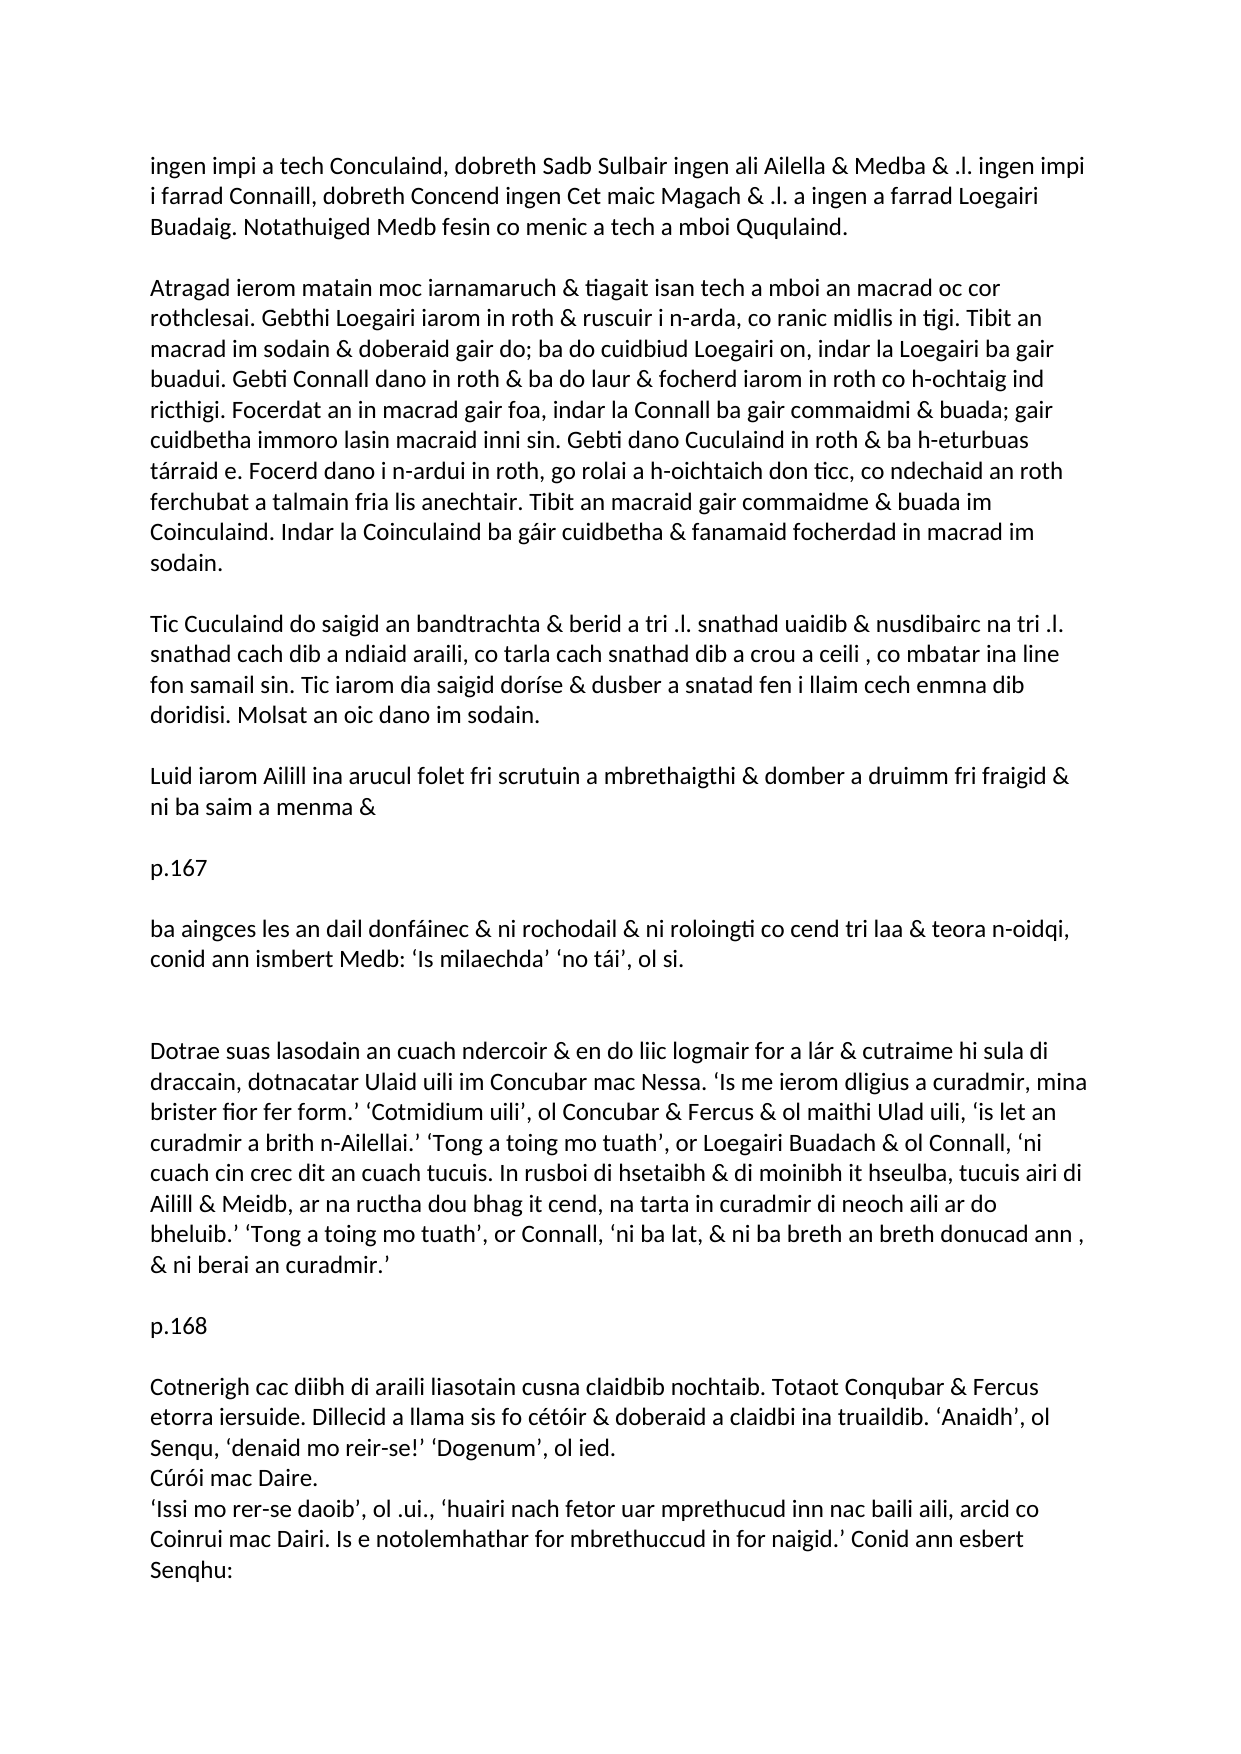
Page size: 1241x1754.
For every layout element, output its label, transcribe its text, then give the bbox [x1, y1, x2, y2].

text p.168 [150, 1310, 1090, 1340]
text ba aingces les an dail donfáinec & ni rochodail & ni roloingti co cend tri laa & teora n-oidqi, conid ann ismbert Medb: ‘Is milaechda’ ‘no tái’, ol si. [150, 913, 1090, 974]
text Cotnerigh cac diibh di araili liasotain cusna claidbib nochtaib. Totaot Conqubar & Fercus etorra iersuide. Dillecid a llama sis fo cétóir & doberaid a claidbi ina truaildib. ‘Anaidh’, ol Senqu, ‘denaid mo reir-se!’ ‘Dogenum’, ol ied. [150, 1371, 1090, 1462]
text Tic Cuculaind do saigid an bandtrachta & berid a tri .l. snathad uaidib & nusdibairc na tri .l. snathad cach dib a ndiaid araili, co tarla cach snathad dib a crou a ceili , co mbatar ina line fon samail sin. Tic iarom dia saigid doríse & dusber a snatad fen i llaim cech enmna dib doridisi. Molsat an oic dano im sodain. [150, 608, 1090, 730]
text p.167 [150, 852, 1090, 882]
text Luid iarom Ailill ina arucul folet fri scrutuin a mbrethaigthi & domber a druimm fri fraigid & ni ba saim a menma & [150, 760, 1090, 821]
text Dotrae suas lasodain an cuach ndercoir & en do liic logmair for a lár & cutraime hi sula di draccain, dotnacatar Ulaid uili im Concubar mac Nessa. ‘Is me ierom dligius a curadmir, mina brister fior fer form.’ ‘Cotmidium uili’, ol Concubar & Fercus & ol maithi Ulad uili, ‘is let an curadmir a brith n-Ailellai.’ ‘Tong a toing mo tuath’, or Loegairi Buadach & ol Connall, ‘ni cuach cin crec dit an cuach tucuis. In rusboi di hsetaibh & di moinibh it hseulba, tucuis airi di Ailill & Meidb, ar na ructha dou bhag it cend, na tarta in curadmir di neoch aili ar do bheluib.’ ‘Tong a toing mo tuath’, or Connall, ‘ni ba lat, & ni ba breth an breth donucad ann , & ni berai an curadmir.’ [150, 1035, 1090, 1279]
text Cúrói mac Daire. [150, 1462, 1090, 1493]
text Atragad ierom matain moc iarnamaruch & tiagait isan tech a mboi an macrad oc cor rothclesai. Gebthi Loegairi iarom in roth & ruscuir i n-arda, co ranic midlis in tigi. Tibit an macrad im sodain & doberaid gair do; ba do cuidbiud Loegairi on, indar la Loegairi ba gair buadui. Gebti Connall dano in roth & ba do laur & focherd iarom in roth co h-ochtaig ind ricthigi. Focerdat an in macrad gair foa, indar la Connall ba gair commaidmi & buada; gair cuidbetha immoro lasin macraid inni sin. Gebti dano Cuculaind in roth & ba h-eturbuas tárraid e. Focerd dano i n-ardui in roth, go rolai a h-oichtaich don ticc, co ndechaid an roth ferchubat a talmain fria lis anechtair. Tibit an macraid gair commaidme & buada im Coinculaind. Indar la Coinculaind ba gáir cuidbetha & fanamaid focherdad in macrad im sodain. [150, 272, 1090, 577]
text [150, 150, 1090, 242]
text ‘Issi mo rer-se daoib’, ol .ui., ‘huairi nach fetor uar mprethucud inn nac baili aili, arcid co Coinrui mac Dairi. Is e notolemhathar for mbrethuccud in for naigid.’ Conid ann esbert Senqhu: [150, 1493, 1090, 1584]
